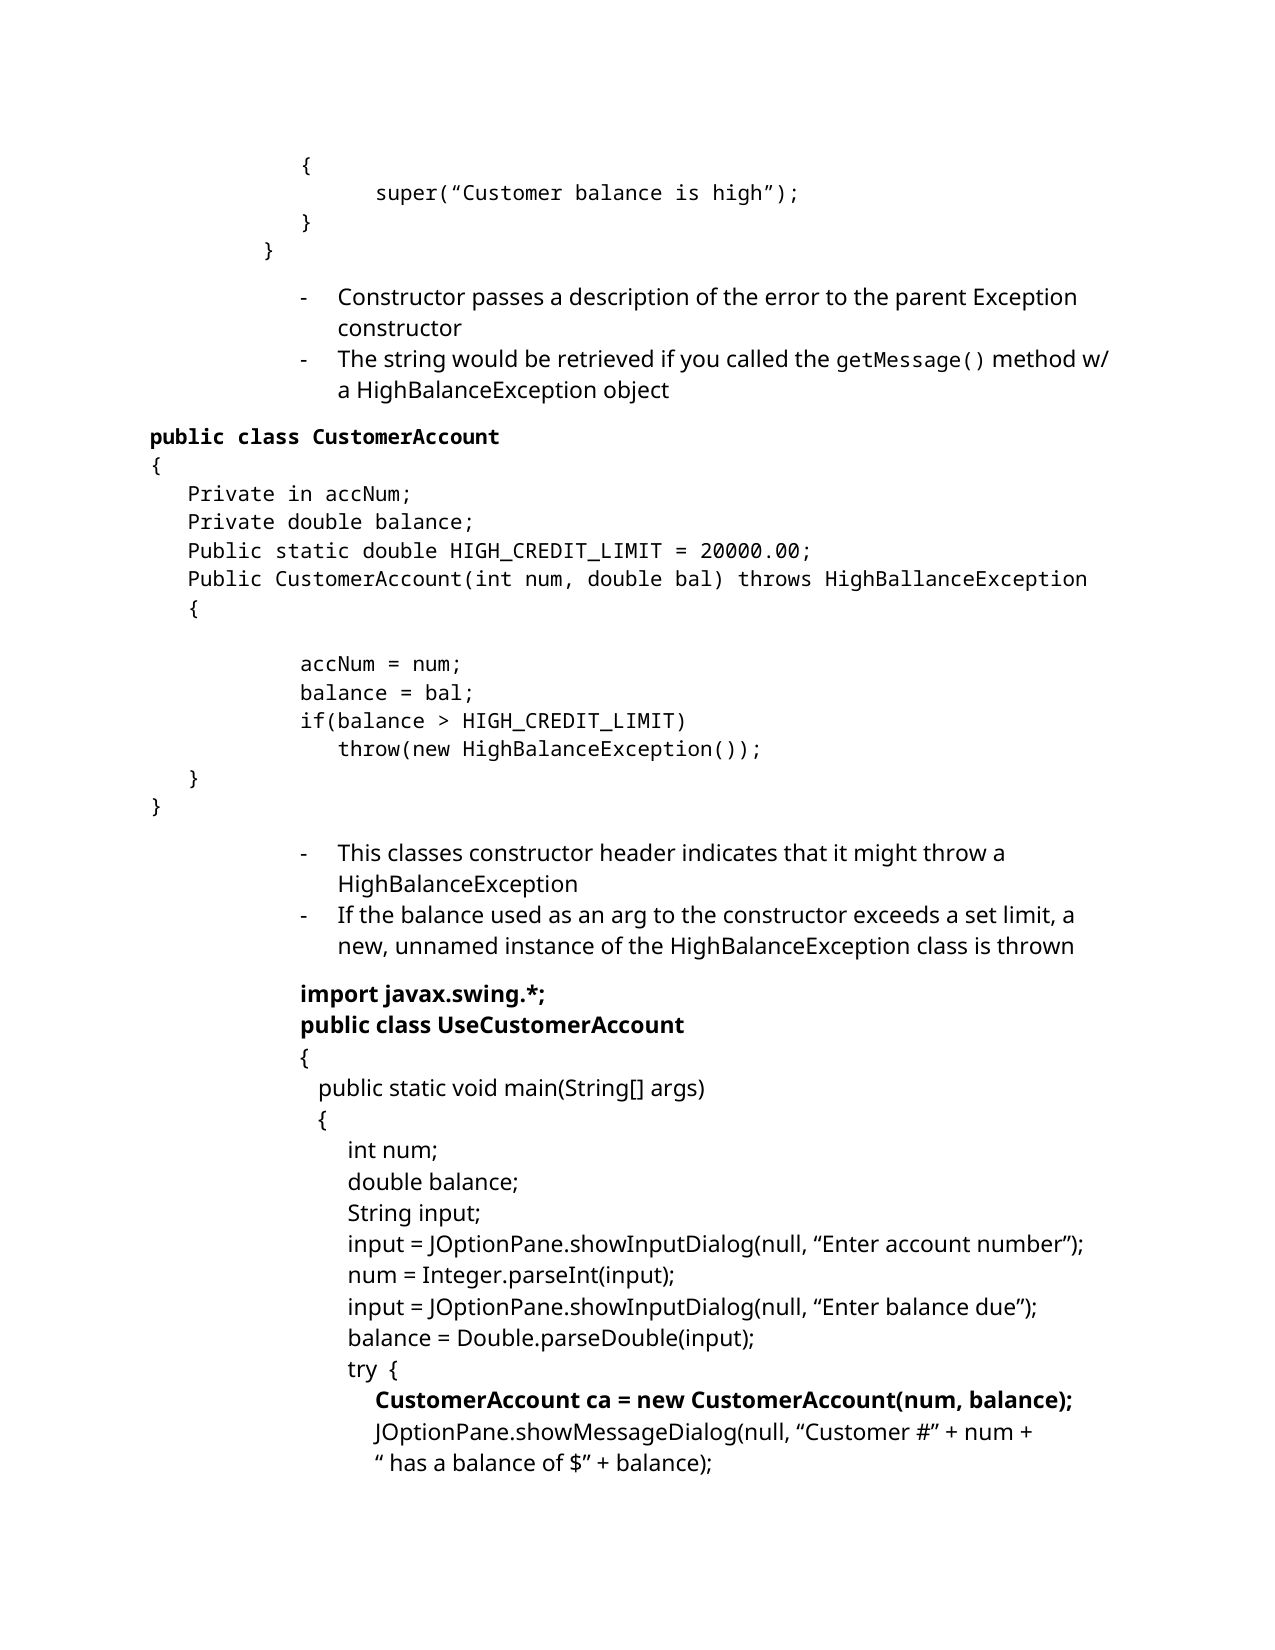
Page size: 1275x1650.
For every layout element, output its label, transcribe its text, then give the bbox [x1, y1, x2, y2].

text num = Integer.parseInt(input); [300, 1259, 1125, 1291]
text int num; [300, 1134, 1125, 1166]
list The string would be retrieved if you called the getMessage() method w/ a HighBalanceException object [300, 343, 1125, 405]
text CustomerAccount ca = new CustomerAccount(num, balance); [300, 1384, 1125, 1416]
text { [300, 1041, 1125, 1072]
text throw(new HighBalanceException()); [300, 734, 1125, 763]
text try { [300, 1353, 1125, 1384]
text import javax.swing.*; [300, 978, 1125, 1009]
text balance = Double.parseDouble(input); [300, 1322, 1125, 1353]
text } [150, 791, 1125, 820]
text { [150, 593, 1125, 621]
list This classes constructor header indicates that it might throw a HighBalanceException [300, 836, 1125, 899]
text Public CustomerAccount(int num, double bal) throws HighBallanceException [150, 564, 1125, 593]
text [300, 1416, 1125, 1447]
text public class UseCustomerAccount [300, 1009, 1125, 1041]
text balance = bal; [300, 678, 1125, 706]
text public class CustomerAccount [150, 422, 1125, 451]
text } [262, 207, 1125, 235]
text double balance; [300, 1166, 1125, 1197]
text accNum = num; [300, 649, 1125, 678]
list Constructor passes a description of the error to the parent Exception constructor [300, 280, 1125, 343]
text if(balance > HIGH_CREDIT_LIMIT) [300, 706, 1125, 734]
text { [262, 150, 1125, 178]
text super(“Customer balance is high”); [262, 178, 1125, 207]
text String input; [300, 1197, 1125, 1228]
text Private in accNum; [150, 479, 1125, 507]
text input = JOptionPane.showInputDialog(null, “Enter account number”); [300, 1228, 1125, 1259]
list If the balance used as an arg to the constructor exceeds a set limit, a new, unnamed instance of the HighBalanceException class is thrown [300, 899, 1125, 961]
text } [150, 763, 1125, 791]
text input = JOptionPane.showInputDialog(null, “Enter balance due”); [300, 1291, 1125, 1322]
text { [300, 1103, 1125, 1134]
text { [150, 451, 1125, 479]
text Public static double HIGH_CREDIT_LIMIT = 20000.00; [150, 536, 1125, 564]
text public static void main(String[] args) [300, 1072, 1125, 1103]
text Private double balance; [150, 507, 1125, 536]
text “ has a balance of $” + balance); [300, 1447, 1125, 1478]
text } [262, 235, 1125, 264]
